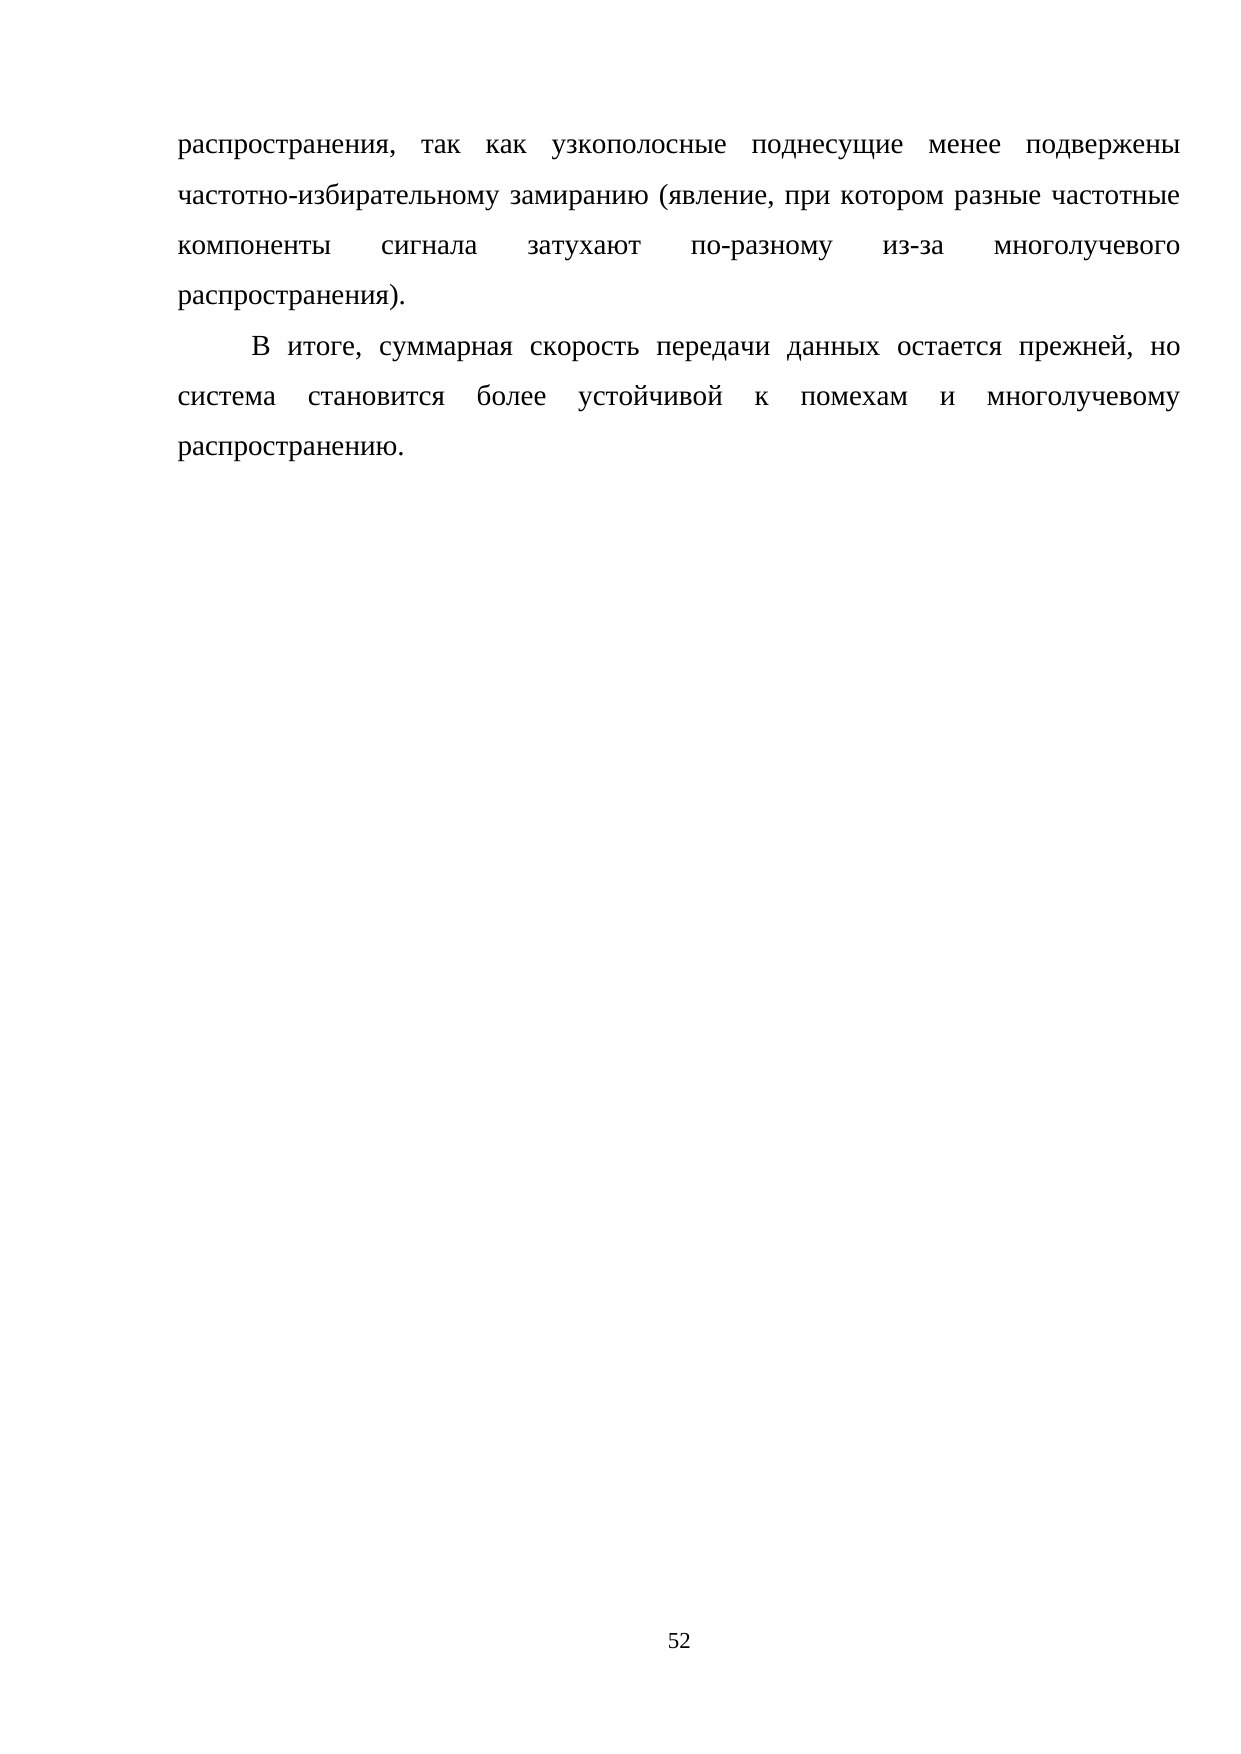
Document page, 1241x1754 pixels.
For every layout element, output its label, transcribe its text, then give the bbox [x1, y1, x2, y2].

text В итоге, суммарная скорость передачи данных остается прежней, но система становится более устойчивой к помехам и многолучевому распространению. [177, 328, 1181, 462]
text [177, 127, 1181, 311]
